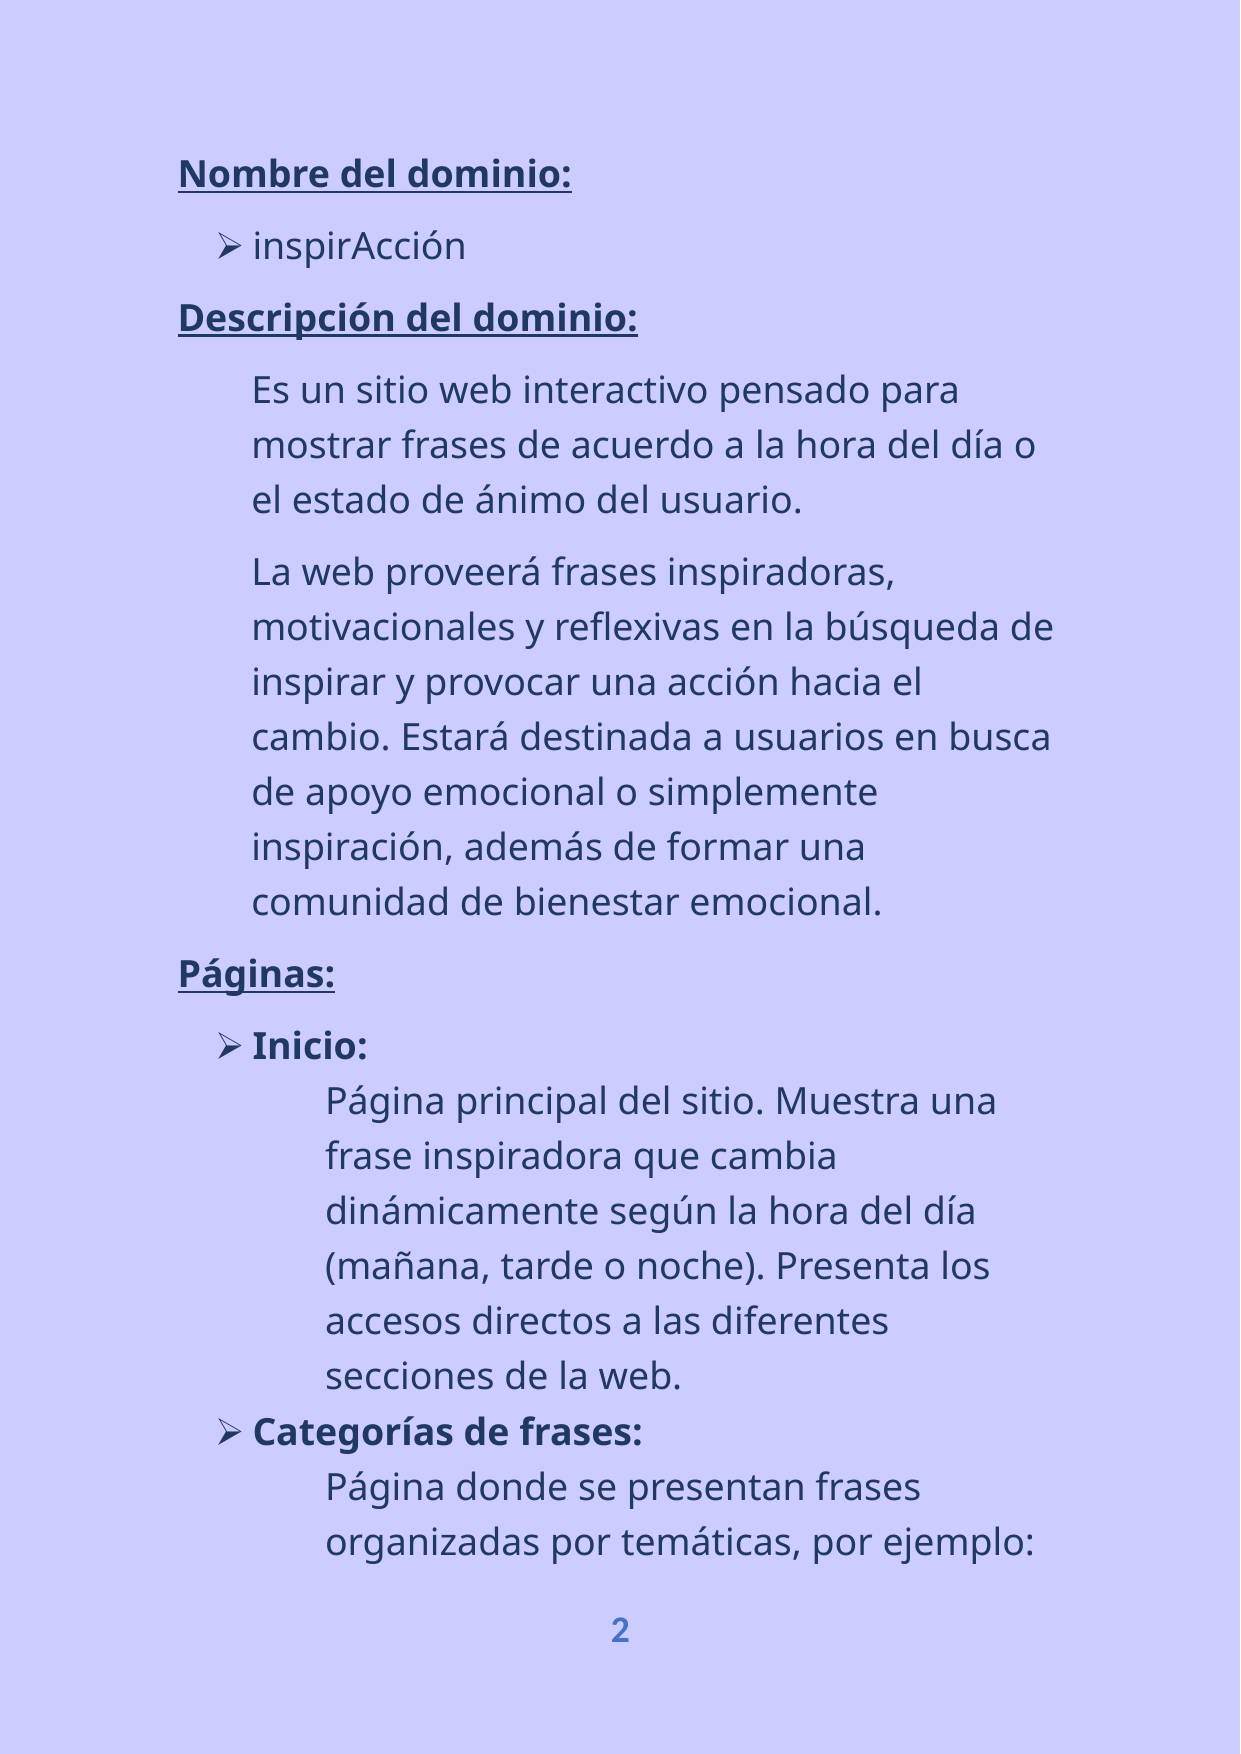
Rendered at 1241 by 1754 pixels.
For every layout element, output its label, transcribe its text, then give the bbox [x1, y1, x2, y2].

text Nombre del dominio: [177, 148, 1063, 199]
text La web proveerá frases inspiradoras, motivacionales y reflexivas en la búsqueda de inspirar y provocar una acción hacia el cambio. Estará destinada a usuarios en busca de apoyo emocional o simplemente inspiración, además de formar una comunidad de bienestar emocional. [251, 545, 1063, 927]
list Inicio: [215, 1019, 1063, 1070]
list Página principal del sitio. Muestra una frase inspiradora que cambia dinámicamente según la hora del día (mañana, tarde o noche). Presenta los accesos directos a las diferentes secciones de la web. [325, 1074, 1063, 1401]
list Categorías de frases: [215, 1405, 1063, 1456]
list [325, 1460, 1063, 1566]
text Descripción del dominio: [177, 291, 1063, 342]
text Páginas: [177, 947, 1063, 998]
list inspirAcción [215, 219, 1063, 270]
text Es un sitio web interactivo pensado para mostrar frases de acuerdo a la hora del día o el estado de ánimo del usuario. [251, 363, 1063, 524]
